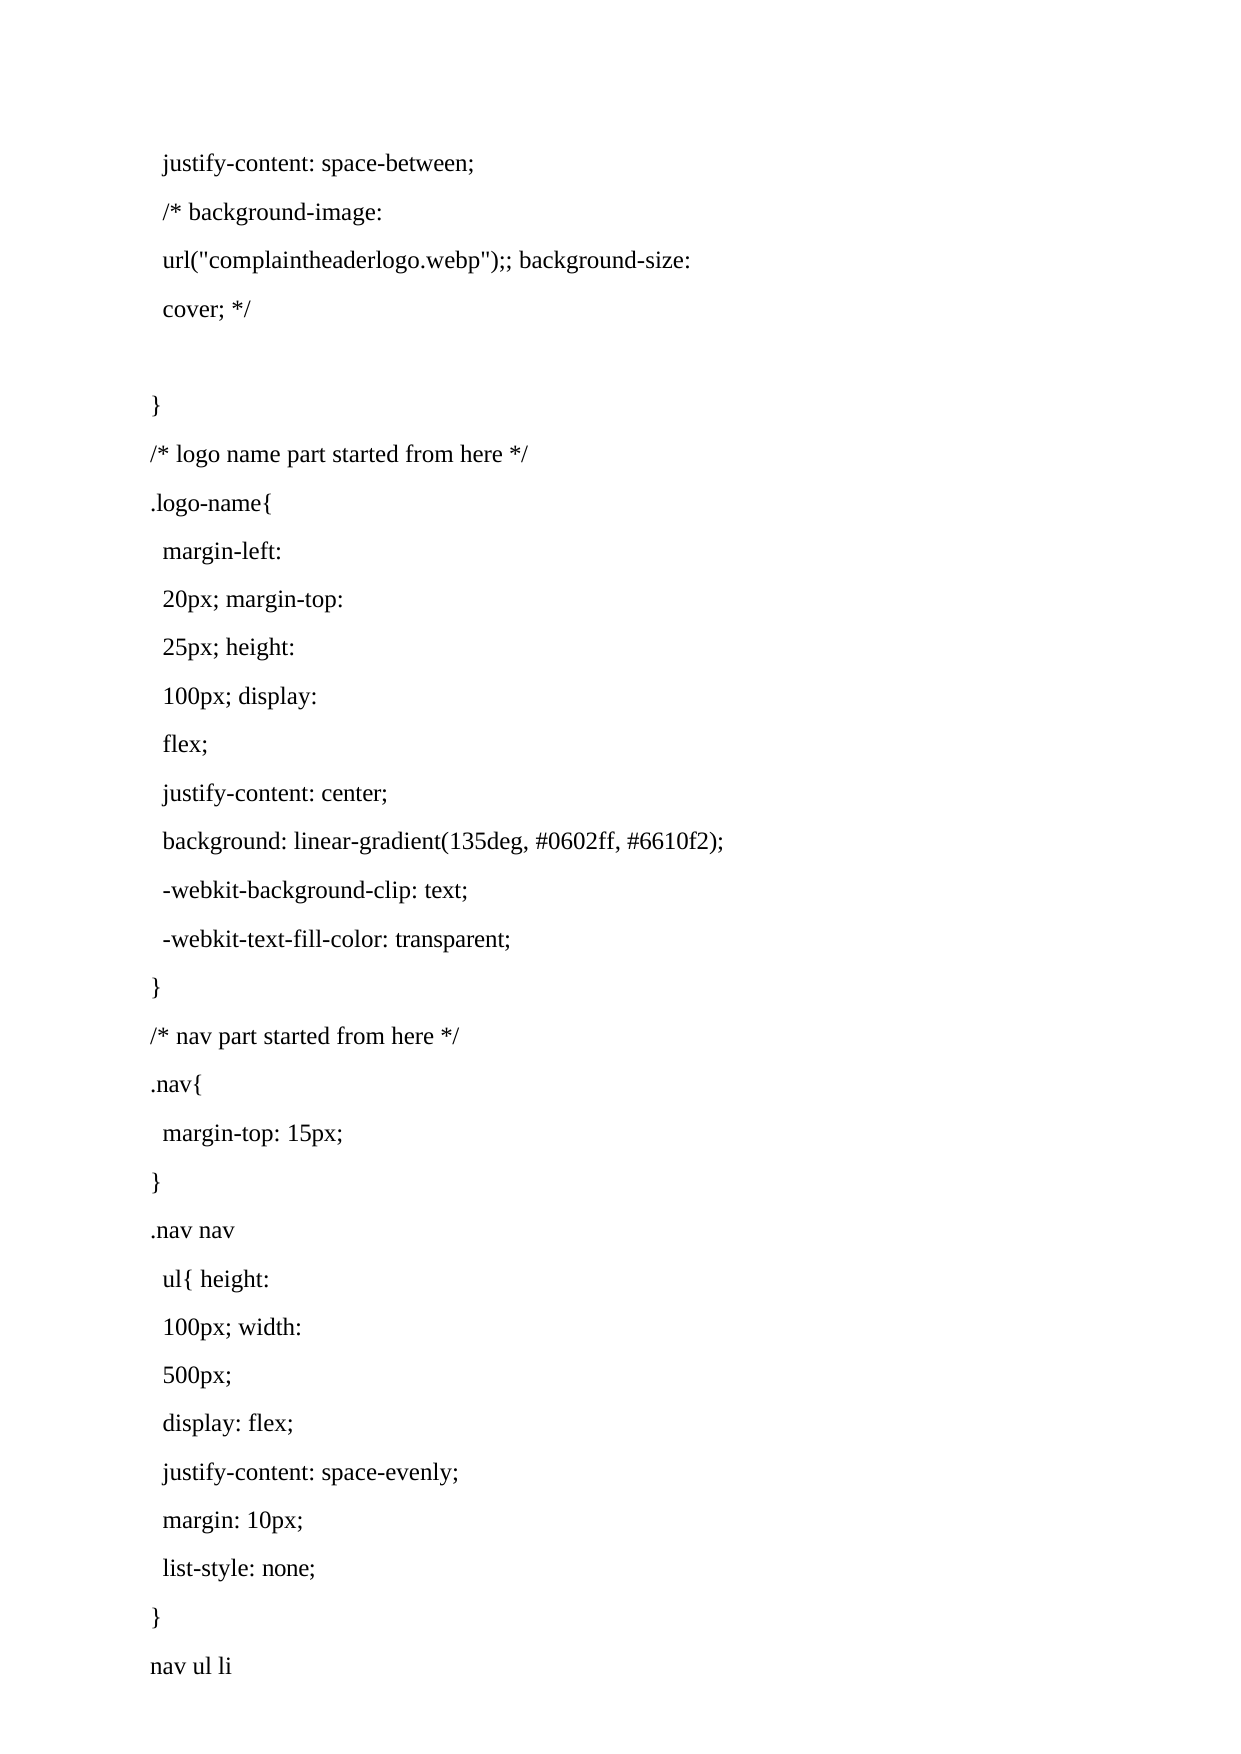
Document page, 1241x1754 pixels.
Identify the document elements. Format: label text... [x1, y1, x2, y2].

text margin-top: 15px; [162, 1118, 1211, 1147]
text list-style: none; [162, 1553, 1211, 1582]
text .logo-name{ margin-left: 20px; margin-top: 25px; height: 100px; display: flex; [150, 488, 345, 758]
text .nav nav ul{ height: 100px; width: 500px; display: flex; [150, 1215, 308, 1437]
text } [150, 1167, 1211, 1196]
text justify-content: space-evenly; margin: 10px; [162, 1457, 496, 1534]
text } [150, 391, 1211, 419]
text /* logo name part started from here */ [150, 439, 1211, 468]
text } [150, 1602, 1211, 1631]
text /* background-image: url("complaintheaderlogo.webp");; background-size: cover; */ [162, 197, 738, 322]
text justify-content: center; [162, 778, 1211, 806]
text background: linear-gradient(135deg, #0602ff, #6610f2); [162, 826, 1211, 855]
text } [150, 972, 1211, 1001]
text justify-content: space-between; [162, 148, 1211, 177]
text /* nav part started from here */ [150, 1021, 1211, 1049]
text -webkit-background-clip: text; [162, 875, 1211, 903]
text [150, 1651, 288, 1679]
text -webkit-text-fill-color: transparent; [162, 924, 1211, 952]
text .nav{ [150, 1069, 1211, 1098]
